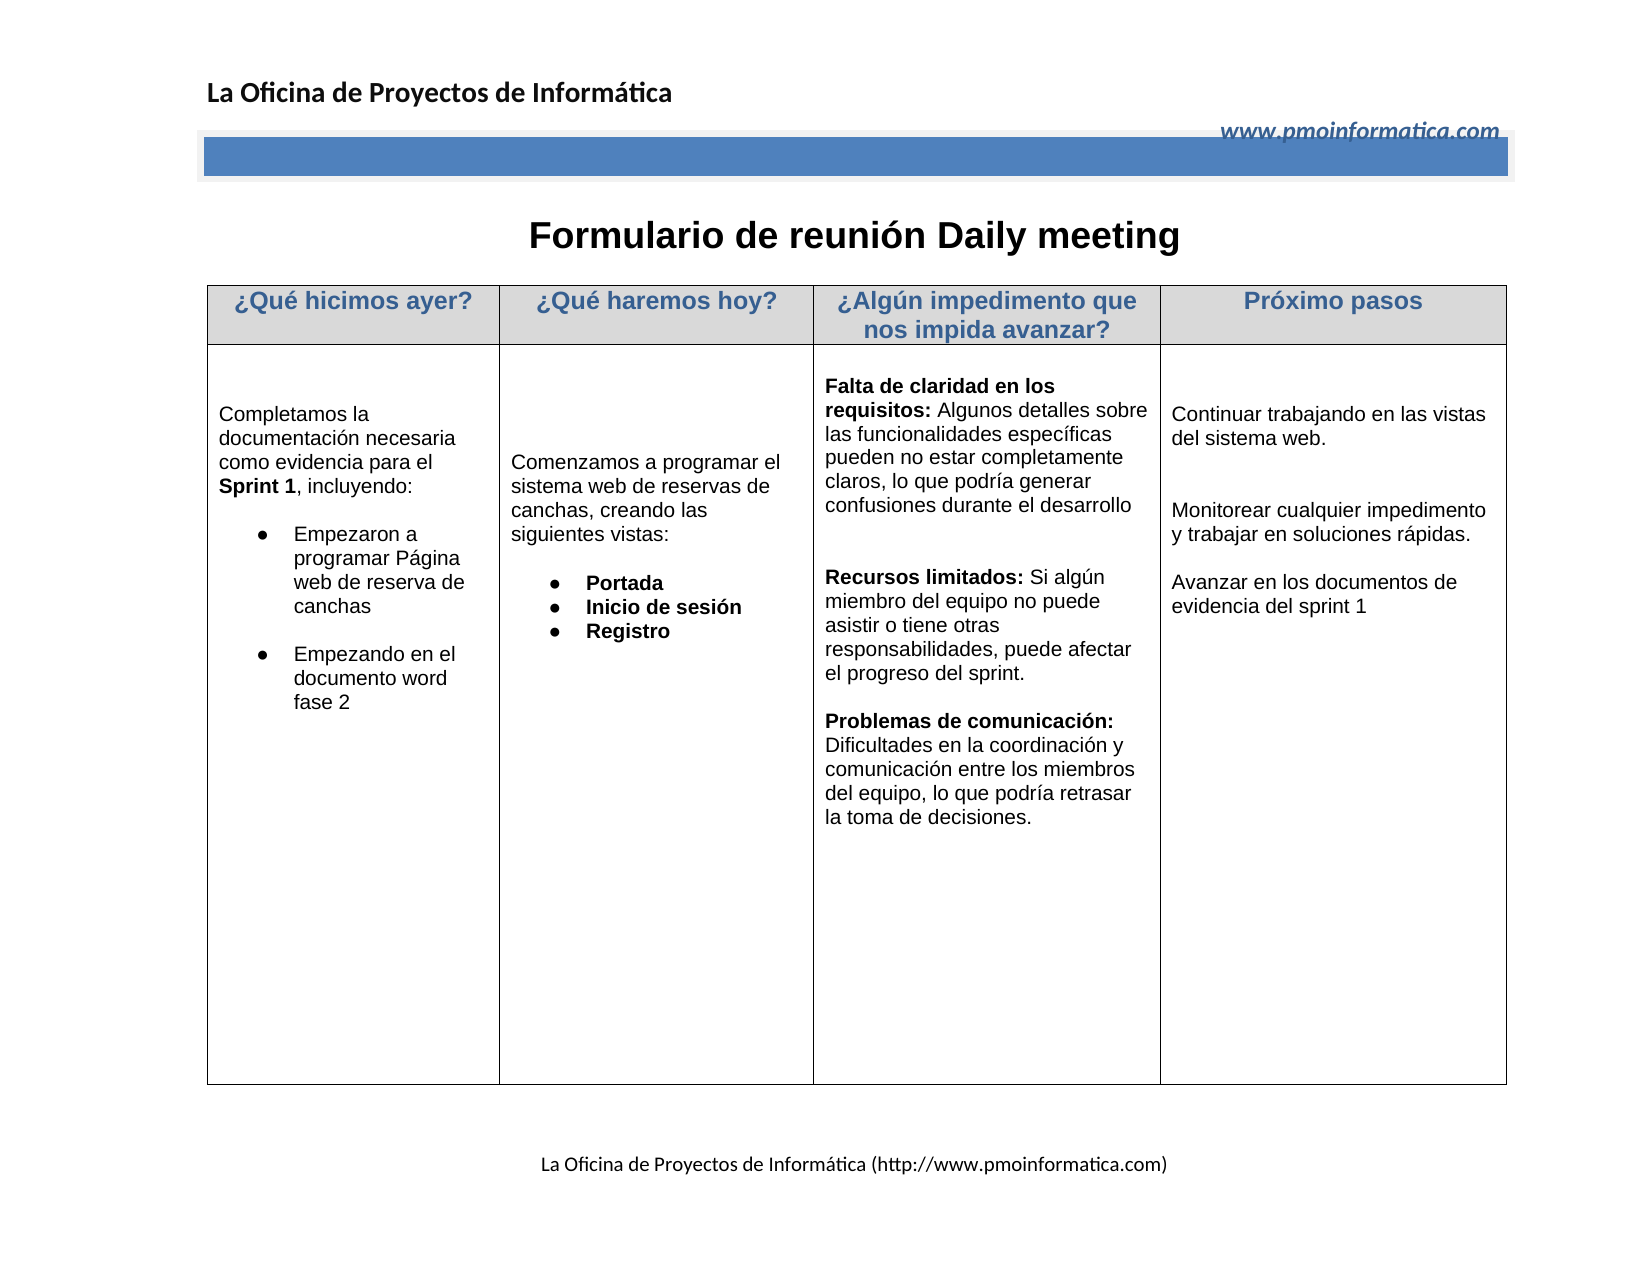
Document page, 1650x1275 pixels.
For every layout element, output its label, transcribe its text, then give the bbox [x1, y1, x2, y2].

table_header ¿Algún impedimento que nos impida avanzar? [814, 286, 1160, 344]
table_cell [814, 345, 1160, 1084]
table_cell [500, 345, 813, 1084]
text Formulario de reunión Daily meeting [207, 213, 1502, 256]
table_header Próximo pasos [1161, 286, 1506, 344]
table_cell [208, 345, 499, 1084]
table_header ¿Qué hicimos ayer? [208, 286, 499, 344]
table_header ¿Qué haremos hoy? [500, 286, 813, 344]
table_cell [1161, 345, 1506, 1084]
